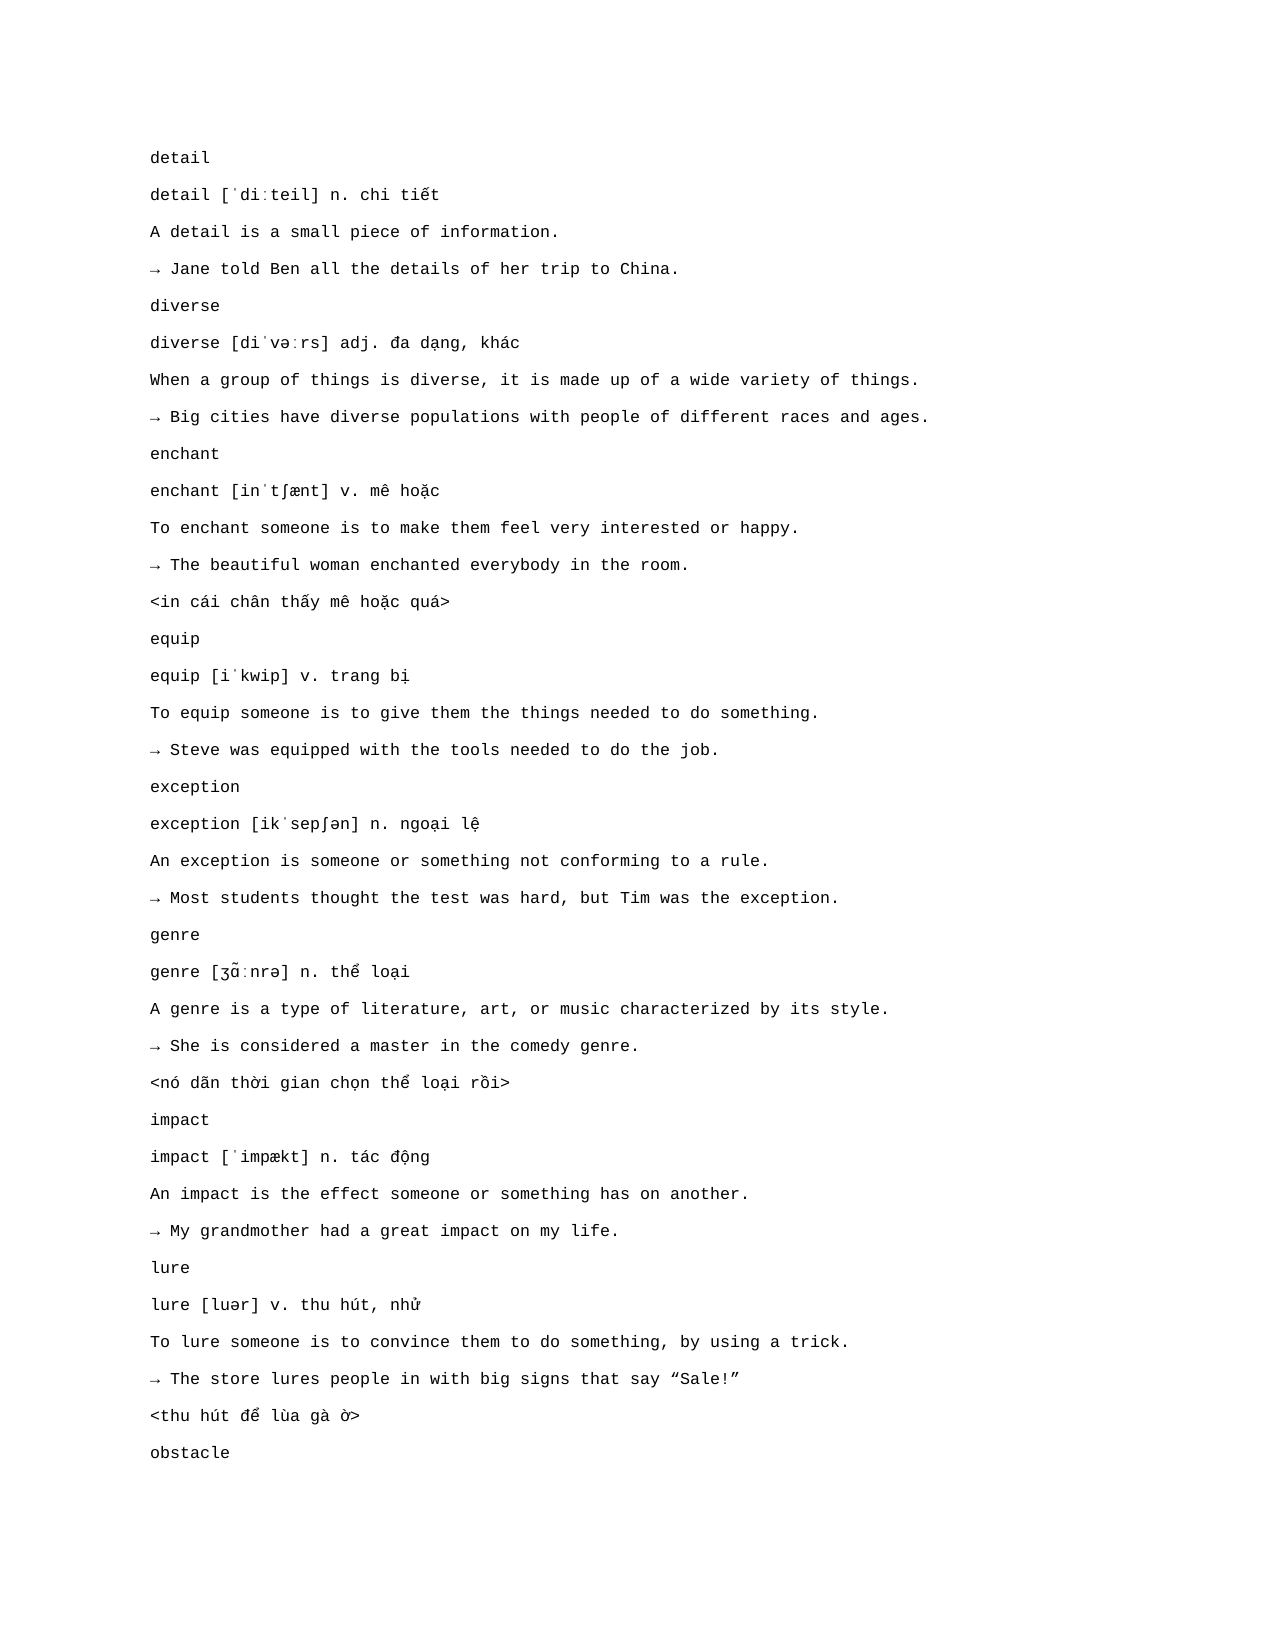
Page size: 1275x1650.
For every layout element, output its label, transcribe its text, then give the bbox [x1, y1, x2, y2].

text equip [iˈkwip] v. trang bị [150, 668, 1125, 687]
text exception [ikˈsepʃən] n. ngoại lệ [150, 816, 1125, 834]
text exception [150, 779, 1125, 797]
text genre [ʒɑ̃ːnrə] n. thể loại [150, 963, 1125, 982]
text diverse [diˈvəːrs] adj. đa dạng, khác [150, 335, 1125, 354]
text → She is considered a master in the comedy genre. [150, 1037, 1125, 1056]
text genre [150, 927, 1125, 945]
text An impact is the effect someone or something has on another. [150, 1185, 1125, 1204]
text A genre is a type of literature, art, or music characterized by its style. [150, 1001, 1125, 1019]
text To enchant someone is to make them feel very interested or happy. [150, 520, 1125, 539]
text lure [luər] v. thu hút, nhử [150, 1296, 1125, 1315]
text → My grandmother had a great impact on my life. [150, 1222, 1125, 1241]
text detail [ˈdiːteil] n. chi tiết [150, 187, 1125, 206]
text impact [150, 1111, 1125, 1130]
text obstacle [150, 1444, 1125, 1463]
text enchant [inˈtʃænt] v. mê hoặc [150, 483, 1125, 502]
text → Most students thought the test was hard, but Tim was the exception. [150, 889, 1125, 908]
text To equip someone is to give them the things needed to do something. [150, 705, 1125, 723]
text When a group of things is diverse, it is made up of a wide variety of things. [150, 372, 1125, 391]
text → The store lures people in with big signs that say “Sale!” [150, 1370, 1125, 1389]
text lure [150, 1259, 1125, 1278]
text <thu hút để lùa gà ờ> [150, 1407, 1125, 1426]
text An exception is someone or something not conforming to a rule. [150, 853, 1125, 871]
text → Big cities have diverse populations with people of different races and ages. [150, 409, 1125, 428]
text <in cái chân thấy mê hoặc quá> [150, 594, 1125, 613]
text To lure someone is to convince them to do something, by using a trick. [150, 1333, 1125, 1352]
text → Jane told Ben all the details of her trip to China. [150, 261, 1125, 280]
text impact [ˈimpækt] n. tác động [150, 1148, 1125, 1167]
text → The beautiful woman enchanted everybody in the room. [150, 557, 1125, 576]
text → Steve was equipped with the tools needed to do the job. [150, 742, 1125, 761]
text <nó dãn thời gian chọn thể loại rồi> [150, 1074, 1125, 1093]
text enchant [150, 446, 1125, 465]
text diverse [150, 298, 1125, 317]
text detail [150, 150, 1125, 169]
text A detail is a small piece of information. [150, 224, 1125, 243]
text equip [150, 631, 1125, 649]
